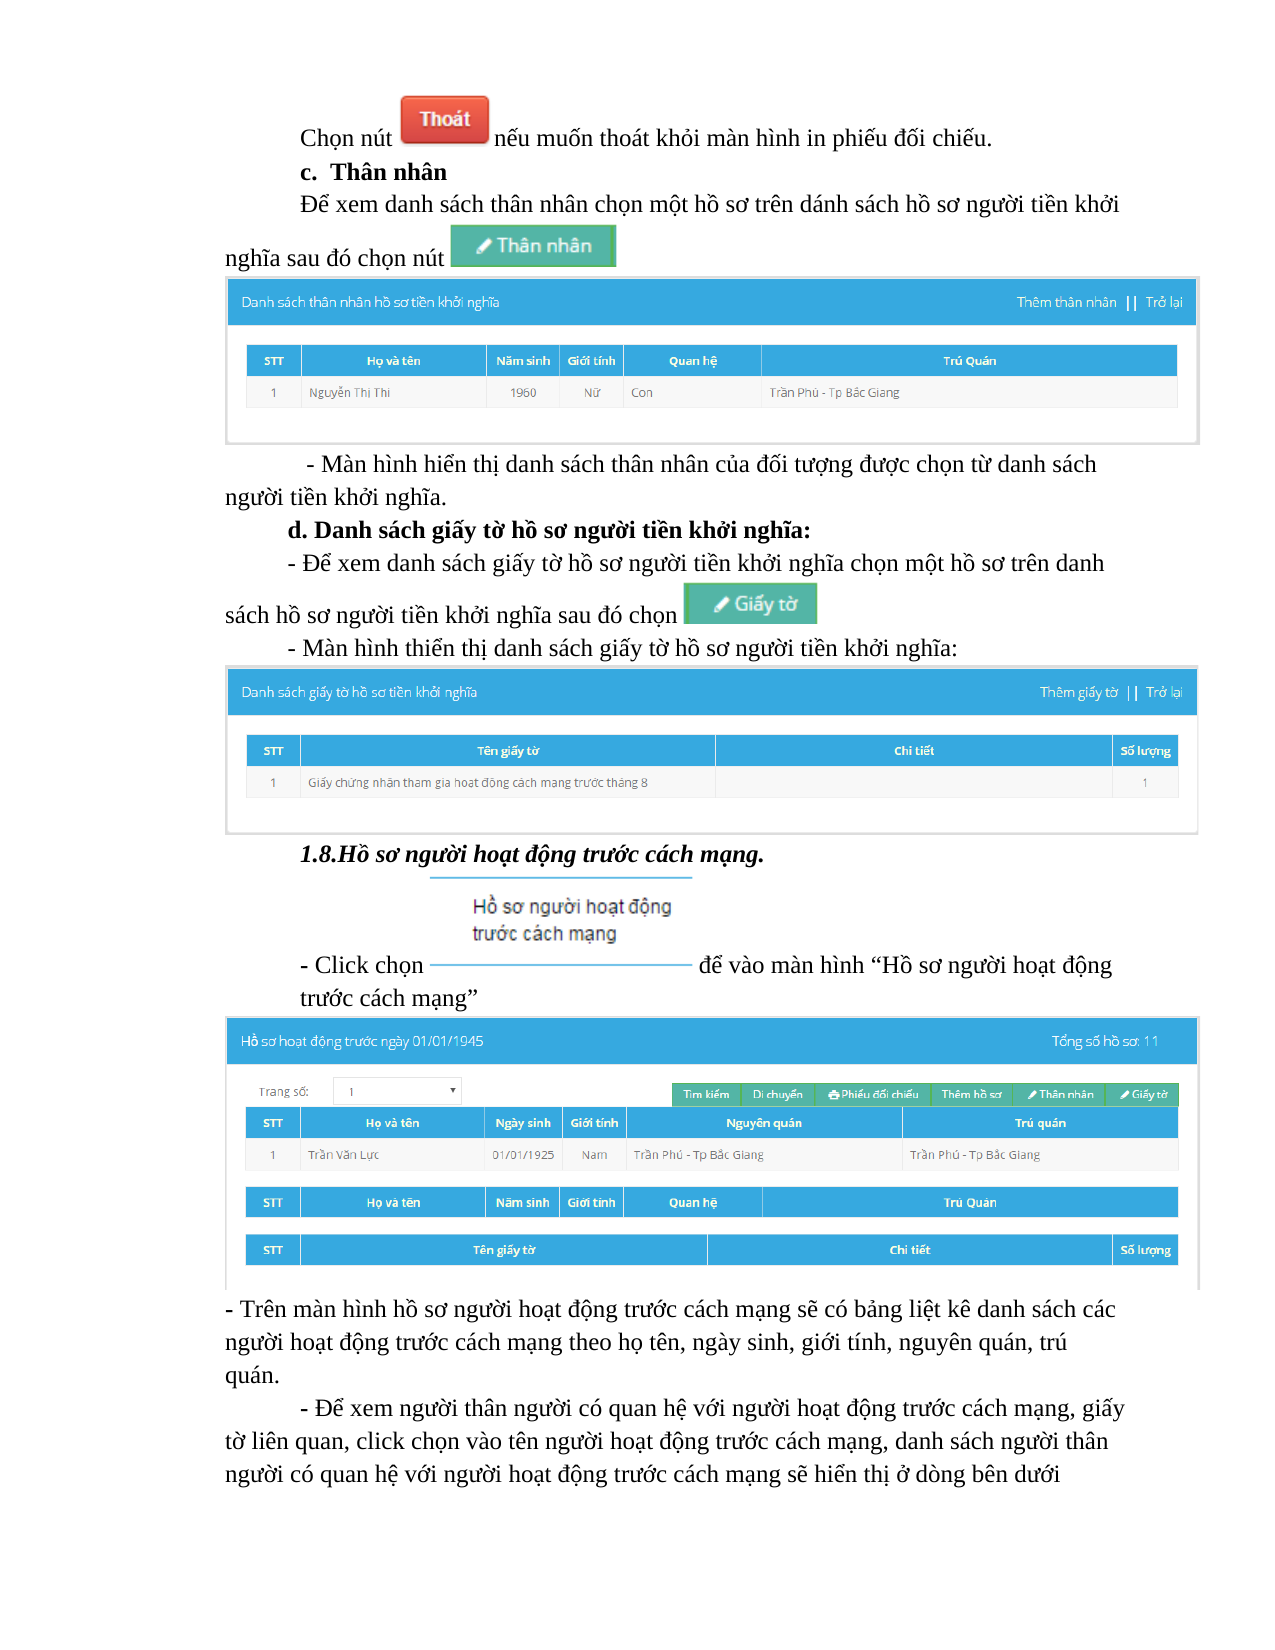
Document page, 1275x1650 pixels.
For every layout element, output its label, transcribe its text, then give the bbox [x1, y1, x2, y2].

list - Màn hình thiển thị danh sách giấy tờ hồ sơ người tiền khởi nghĩa: [225, 633, 1125, 665]
picture [450, 222, 617, 267]
list - Để xem danh sách giấy tờ hồ sơ người tiền khởi nghĩa chọn một hồ sơ trên danh sách hồ sơ người tiền khởi nghĩa sau đó chọn [225, 548, 1125, 629]
picture [225, 276, 1200, 445]
list c. Thân nhân [225, 157, 1125, 185]
list d. Danh sách giấy tờ hồ sơ người tiền khởi nghĩa: [225, 515, 1125, 544]
list - Màn hình hiển thị danh sách thân nhân của đối tượng được chọn từ danh sách người tiền khởi nghĩa. [225, 449, 1125, 511]
list - Để xem người thân người có quan hệ với người hoạt động trước cách mạng, giấy tờ liên quan, click chọn vào tên người hoạt động trước cách mạng, danh sách người thân người có quan hệ với người hoạt động trước cách mạng sẽ hiển thị ở dòng bên dưới [225, 1393, 1125, 1488]
list Để xem danh sách thân nhân chọn một hồ sơ trên dánh sách hồ sơ người tiền khởi nghĩa sau đó chọn nút [225, 189, 1125, 272]
list Chọn nút nếu muốn thoát khỏi màn hình in phiếu đối chiếu. [300, 94, 1125, 152]
picture [683, 581, 818, 624]
list - Click chọn để vào màn hình “Hồ sơ người hoạt động trước cách mạng” [300, 872, 1125, 1012]
picture [429, 871, 693, 974]
picture [225, 1016, 1200, 1290]
picture [225, 665, 1199, 835]
picture [398, 93, 494, 147]
list 1.8.Hồ sơ người hoạt động trước cách mạng. [300, 839, 1125, 867]
list - Trên màn hình hồ sơ người hoạt động trước cách mạng sẽ có bảng liệt kê danh sách các người hoạt động trước cách mạng theo họ tên, ngày sinh, giới tính, nguyên quán, trú quán. [225, 1290, 1125, 1388]
